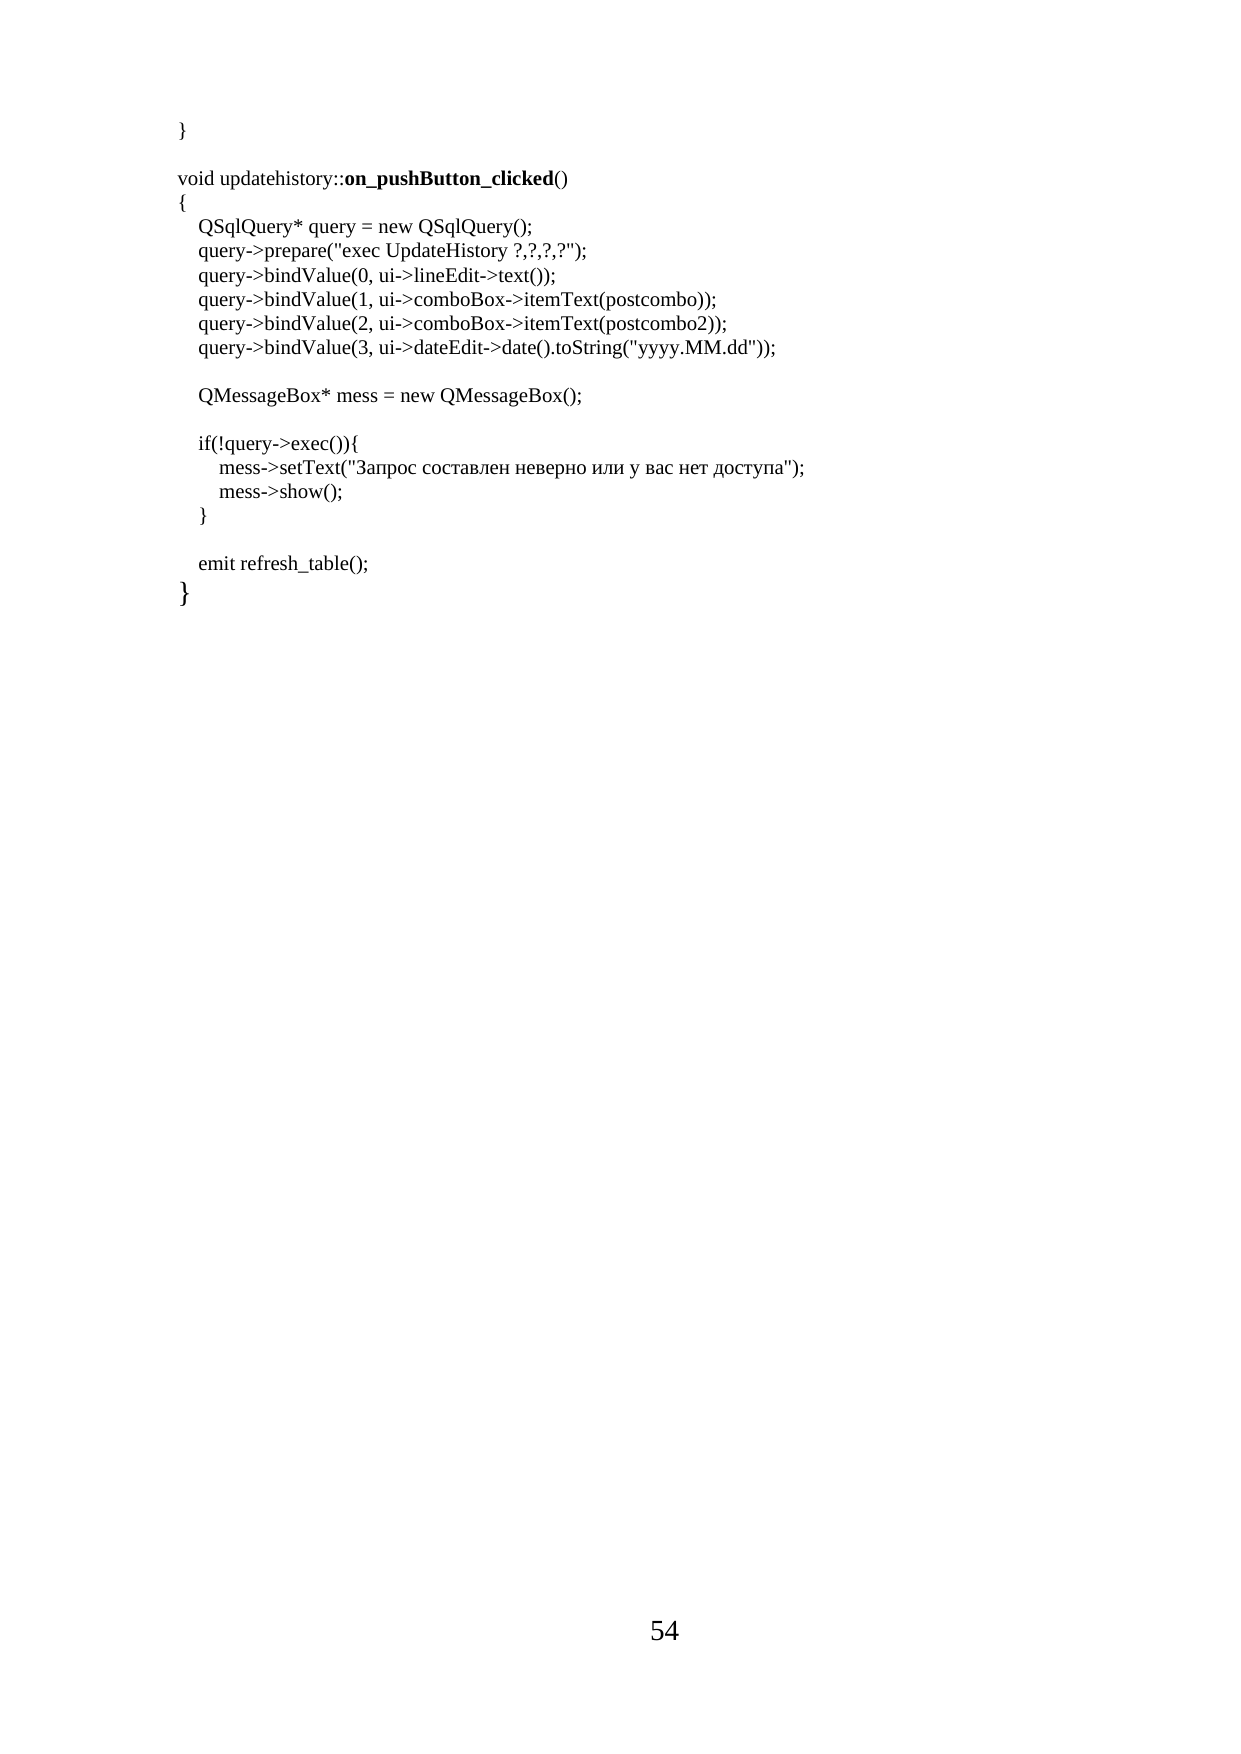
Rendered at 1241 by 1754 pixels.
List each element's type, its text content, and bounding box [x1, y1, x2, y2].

text mess->show(); [177, 479, 1152, 503]
text void updatehistory::on_pushButton_clicked() [177, 166, 1152, 190]
text query->prepare("exec UpdateHistory ?,?,?,?"); [177, 238, 1152, 262]
text QMessageBox* mess = new QMessageBox(); [177, 383, 1152, 407]
text } [177, 575, 1152, 609]
text } [177, 118, 1152, 142]
text query->bindValue(3, ui->dateEdit->date().toString("yyyy.MM.dd")); [177, 335, 1152, 359]
text query->bindValue(2, ui->comboBox->itemText(postcombo2)); [177, 311, 1152, 335]
text mess->setText("Запрос составлен неверно или у вас нет доступа"); [177, 455, 1152, 479]
text if(!query->exec()){ [177, 431, 1152, 455]
text { [177, 190, 1152, 214]
text } [177, 503, 1152, 527]
text QSqlQuery* query = new QSqlQuery(); [177, 214, 1152, 238]
text query->bindValue(1, ui->comboBox->itemText(postcombo)); [177, 287, 1152, 311]
text emit refresh_table(); [177, 551, 1152, 575]
text query->bindValue(0, ui->lineEdit->text()); [177, 262, 1152, 287]
